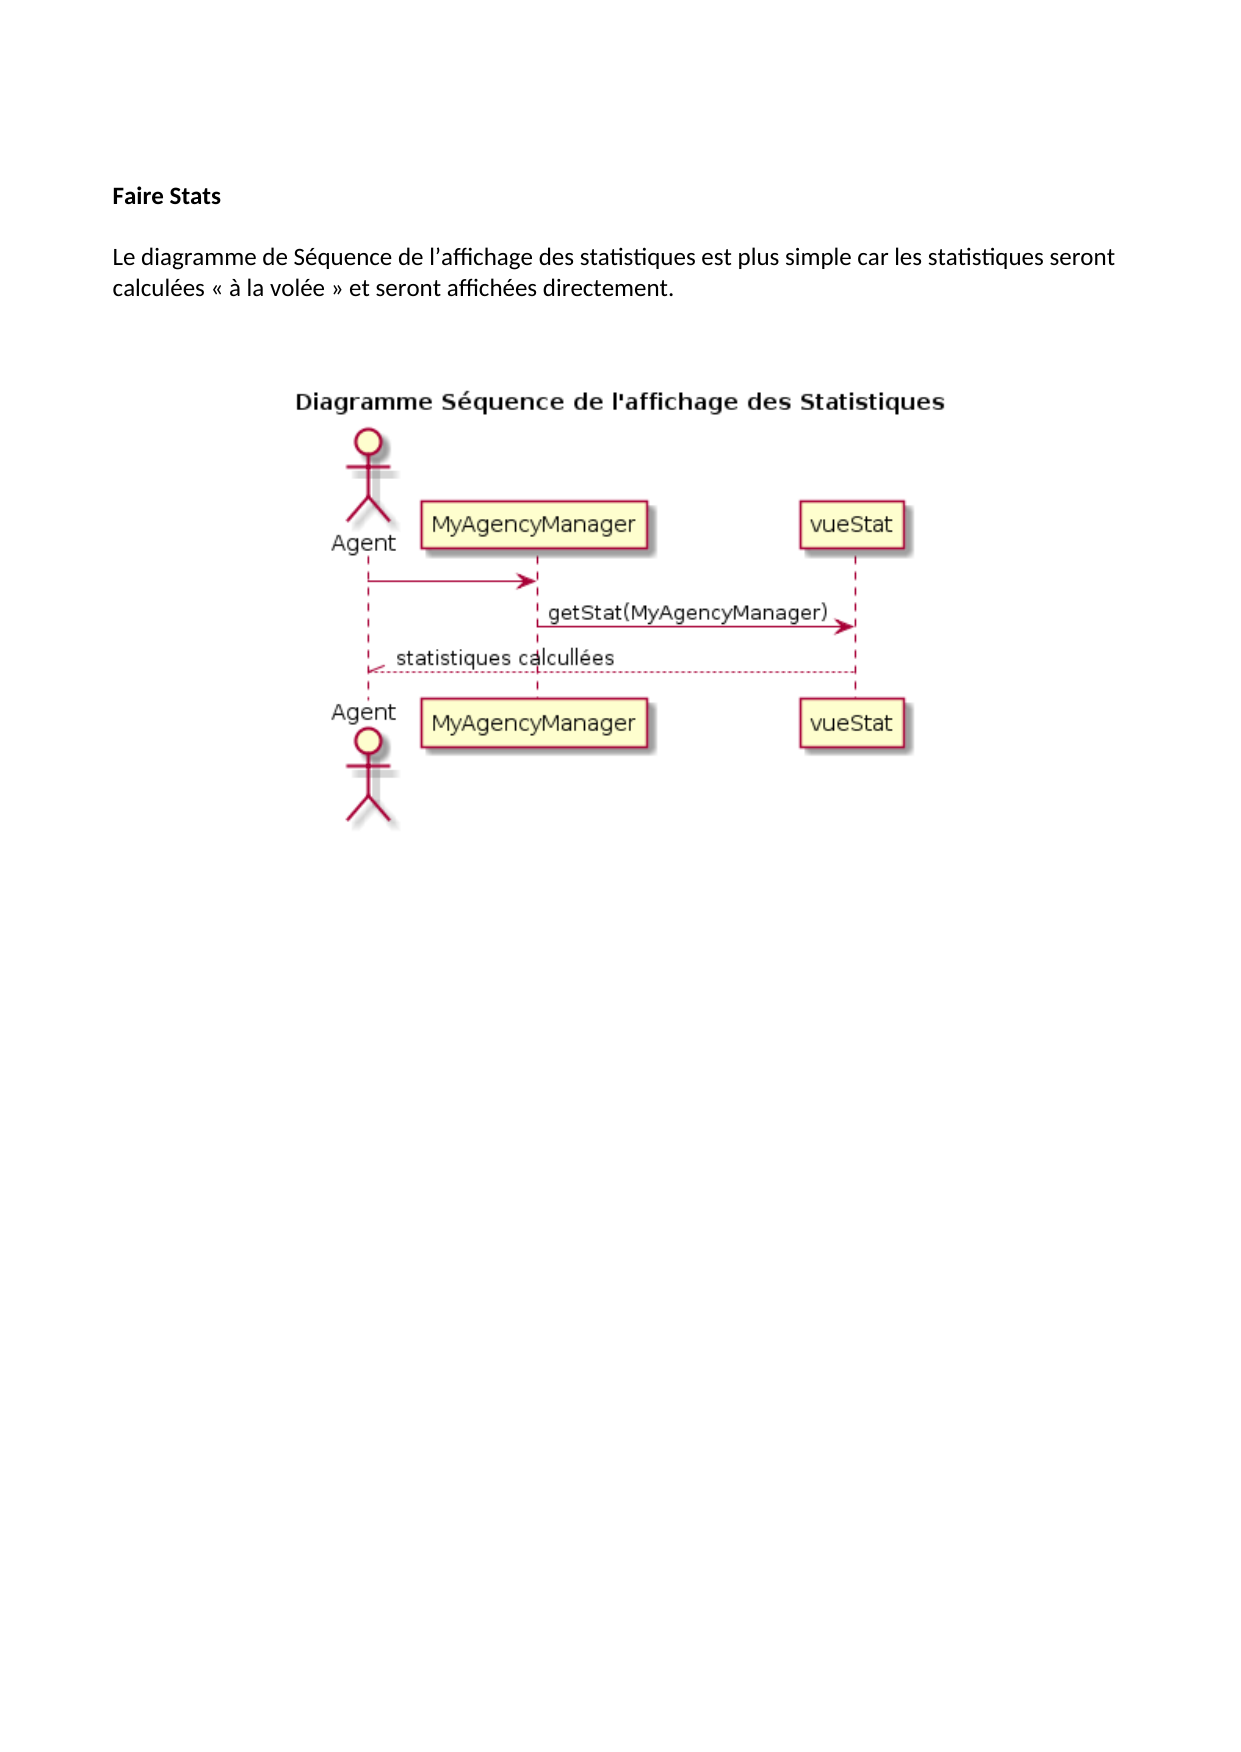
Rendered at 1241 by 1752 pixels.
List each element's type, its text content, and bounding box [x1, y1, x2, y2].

text Le diagramme de Séquence de l’affichage des statistiques est plus simple car les statistiques seront calculées « à la volée » et seront affichées directement. [112, 242, 1128, 303]
picture [277, 375, 963, 836]
text Faire Stats [112, 181, 1128, 211]
